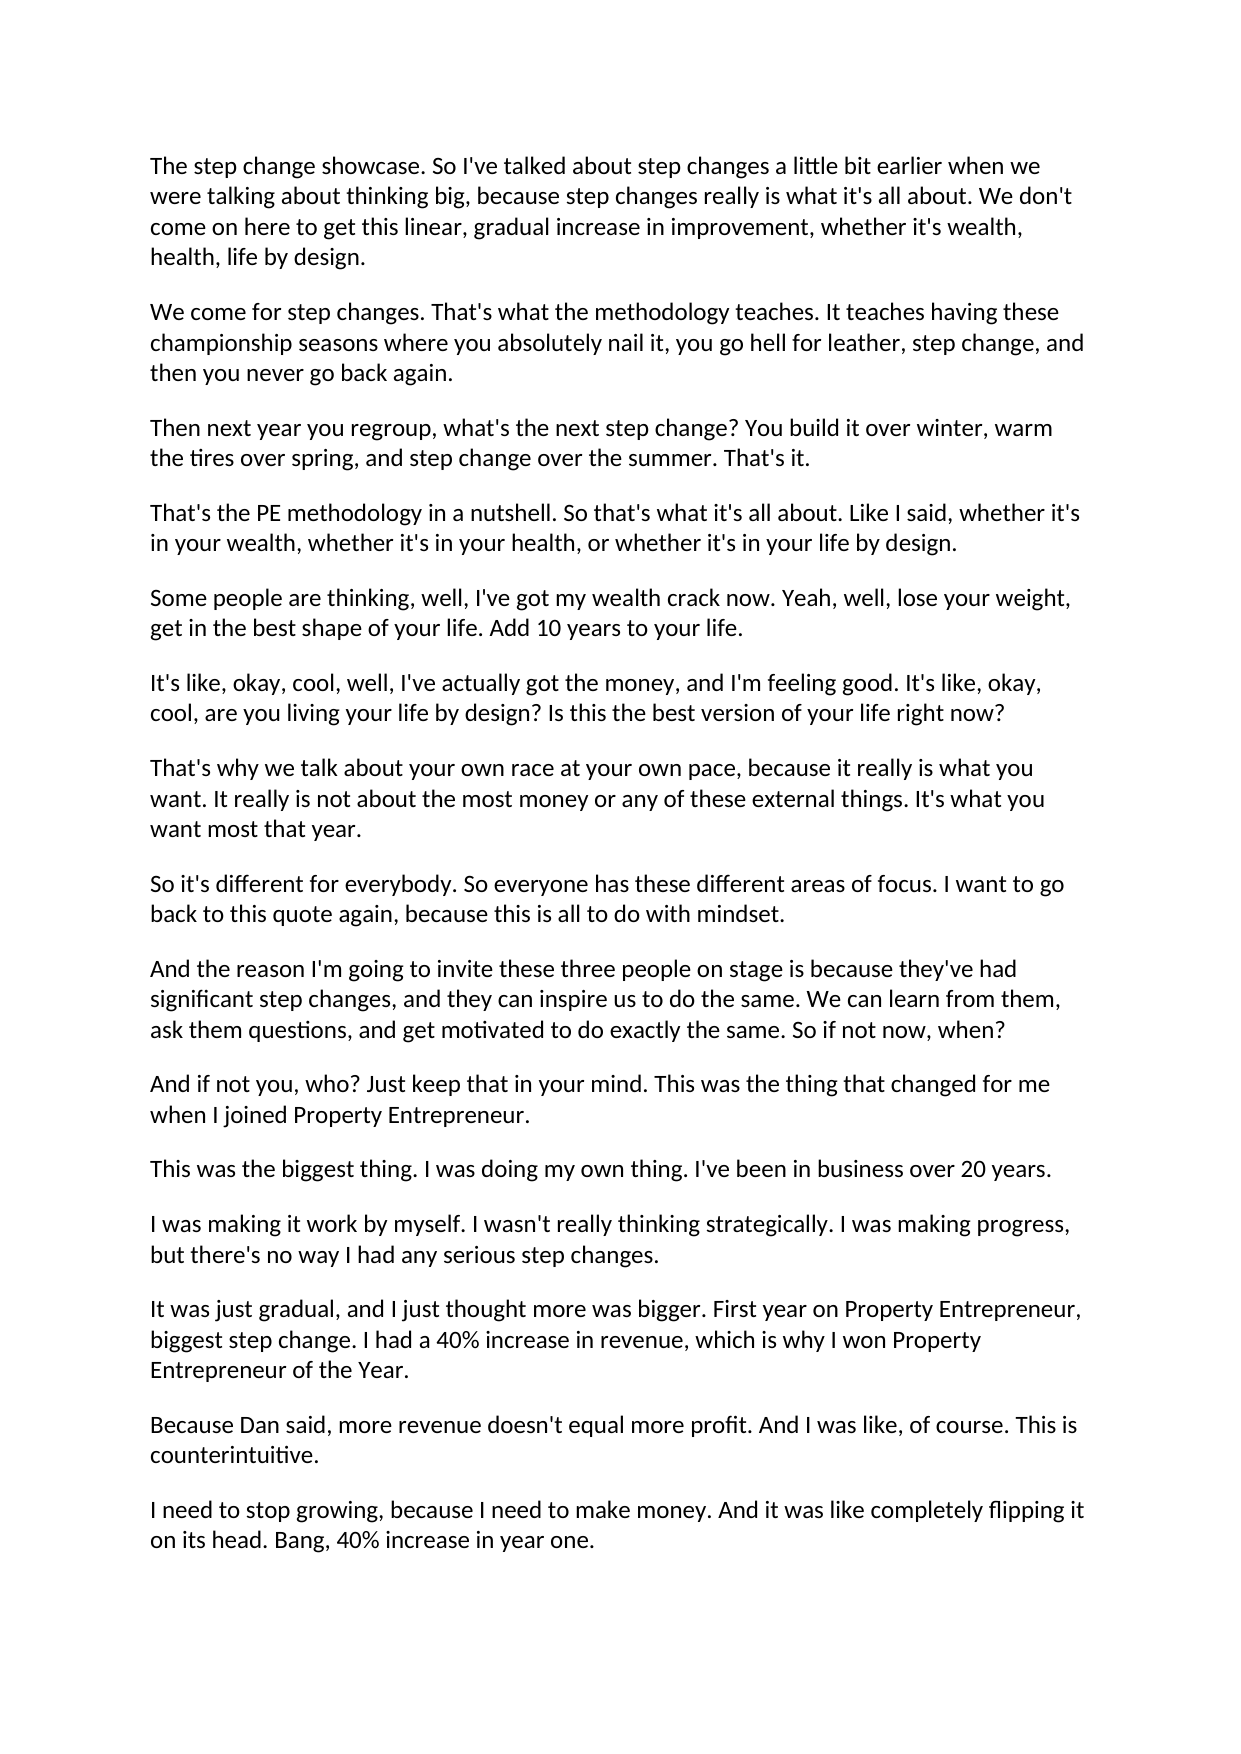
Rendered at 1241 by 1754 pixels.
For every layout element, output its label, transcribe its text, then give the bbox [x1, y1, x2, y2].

text I was making it work by myself. I wasn't really thinking strategically. I was making progress, but there's no way I had any serious step changes. [150, 1208, 1090, 1269]
text So it's different for everybody. So everyone has these different areas of focus. I want to go back to this quote again, because this is all to do with mindset. [150, 868, 1090, 929]
text The step change showcase. So I've talked about step changes a little bit earlier when we were talking about thinking big, because step changes really is what it's all about. We don't come on here to get this linear, gradual increase in improvement, whether it's wealth, health, life by design. [150, 150, 1090, 272]
text I need to stop growing, because I need to make money. And it was like completely flipping it on its head. Bang, 40% increase in year one. [150, 1494, 1090, 1555]
text Then next year you regroup, what's the next step change? You build it over winter, warm the tires over spring, and step change over the summer. That's it. [150, 412, 1090, 473]
text And the reason I'm going to invite these three people on stage is because they've had significant step changes, and they can inspire us to do the same. We can learn from them, ask them questions, and get motivated to do exactly the same. So if not now, when? [150, 953, 1090, 1044]
text That's why we talk about your own race at your own pace, because it really is what you want. It really is not about the most money or any of these external things. It's what you want most that year. [150, 752, 1090, 844]
text Because Dan said, more revenue doesn't equal more profit. And I was like, of course. This is counterintuitive. [150, 1409, 1090, 1470]
text Some people are thinking, well, I've got my wealth crack now. Yeah, well, lose your weight, get in the best shape of your life. Add 10 years to your life. [150, 582, 1090, 643]
text This was the biggest thing. I was doing my own thing. I've been in business over 20 years. [150, 1154, 1090, 1184]
text We come for step changes. That's what the methodology teaches. It teaches having these championship seasons where you absolutely nail it, you go hell for leather, step change, and then you never go back again. [150, 296, 1090, 388]
text And if not you, who? Just keep that in your mind. This was the thing that changed for me when I joined Property Entrepreneur. [150, 1068, 1090, 1129]
text It's like, okay, cool, well, I've actually got the money, and I'm feeling good. It's like, okay, cool, are you living your life by design? Is this the best version of your life right now? [150, 667, 1090, 728]
text It was just gradual, and I just thought more was bigger. First year on Property Entrepreneur, biggest step change. I had a 40% increase in revenue, which is why I won Property Entrepreneur of the Year. [150, 1293, 1090, 1385]
text That's the PE methodology in a nutshell. So that's what it's all about. Like I said, whether it's in your wealth, whether it's in your health, or whether it's in your life by design. [150, 497, 1090, 558]
